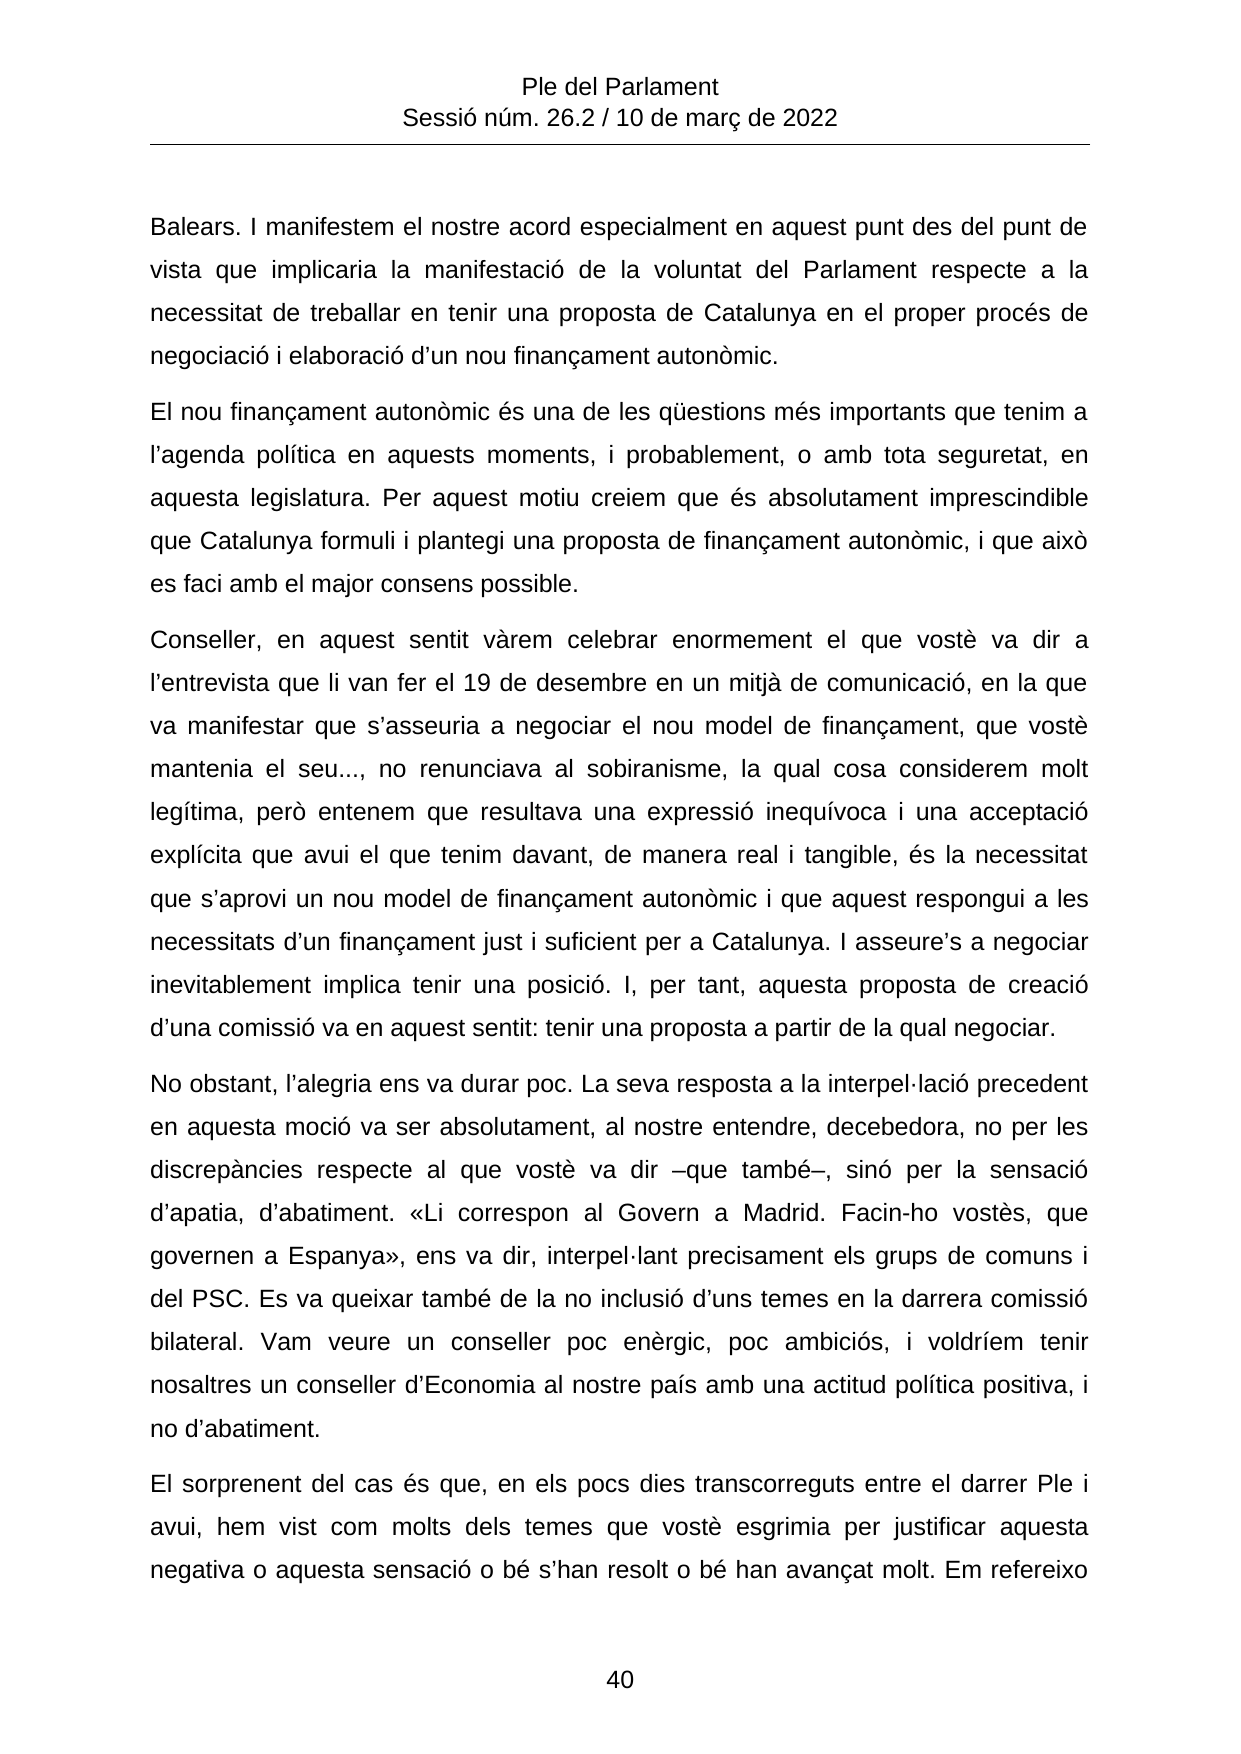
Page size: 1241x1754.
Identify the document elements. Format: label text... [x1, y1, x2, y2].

text El nou finançament autonòmic és una de les qüestions més importants que tenim a l’agenda política en aquests moments, i probablement, o amb tota seguretat, en aquesta legislatura. Per aquest motiu creiem que és absolutament imprescindible que Catalunya formuli i plantegi una proposta de finançament autonòmic, i que això es faci amb el major consens possible. [150, 397, 1090, 598]
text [150, 1469, 1090, 1584]
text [150, 212, 1090, 370]
text Conseller, en aquest sentit vàrem celebrar enormement el que vostè va dir a l’entrevista que li van fer el 19 de desembre en un mitjà de comunicació, en la que va manifestar que s’asseuria a negociar el nou model de finançament, que vostè mantenia el seu..., no renunciava al sobiranisme, la qual cosa considerem molt legítima, però entenem que resultava una expressió inequívoca i una acceptació explícita que avui el que tenim davant, de manera real i tangible, és la necessitat que s’aprovi un nou model de finançament autonòmic i que aquest respongui a les necessitats d’un finançament just i suficient per a Catalunya. I asseure’s a negociar inevitablement implica tenir una posició. I, per tant, aquesta proposta de creació d’una comissió va en aquest sentit: tenir una proposta a partir de la qual negociar. [150, 625, 1090, 1042]
text No obstant, l’alegria ens va durar poc. La seva resposta a la interpel·lació precedent en aquesta moció va ser absolutament, al nostre entendre, decebedora, no per les discrepàncies respecte al que vostè va dir –que també–, sinó per la sensació d’apatia, d’abatiment. «Li correspon al Govern a Madrid. Facin-ho vostès, que governen a Espanya», ens va dir, interpel·lant precisament els grups de comuns i del PSC. Es va queixar també de la no inclusió d’uns temes en la darrera comissió bilateral. Vam veure un conseller poc enèrgic, poc ambiciós, i voldríem tenir nosaltres un conseller d’Economia al nostre país amb una actitud política positiva, i no d’abatiment. [150, 1069, 1090, 1442]
